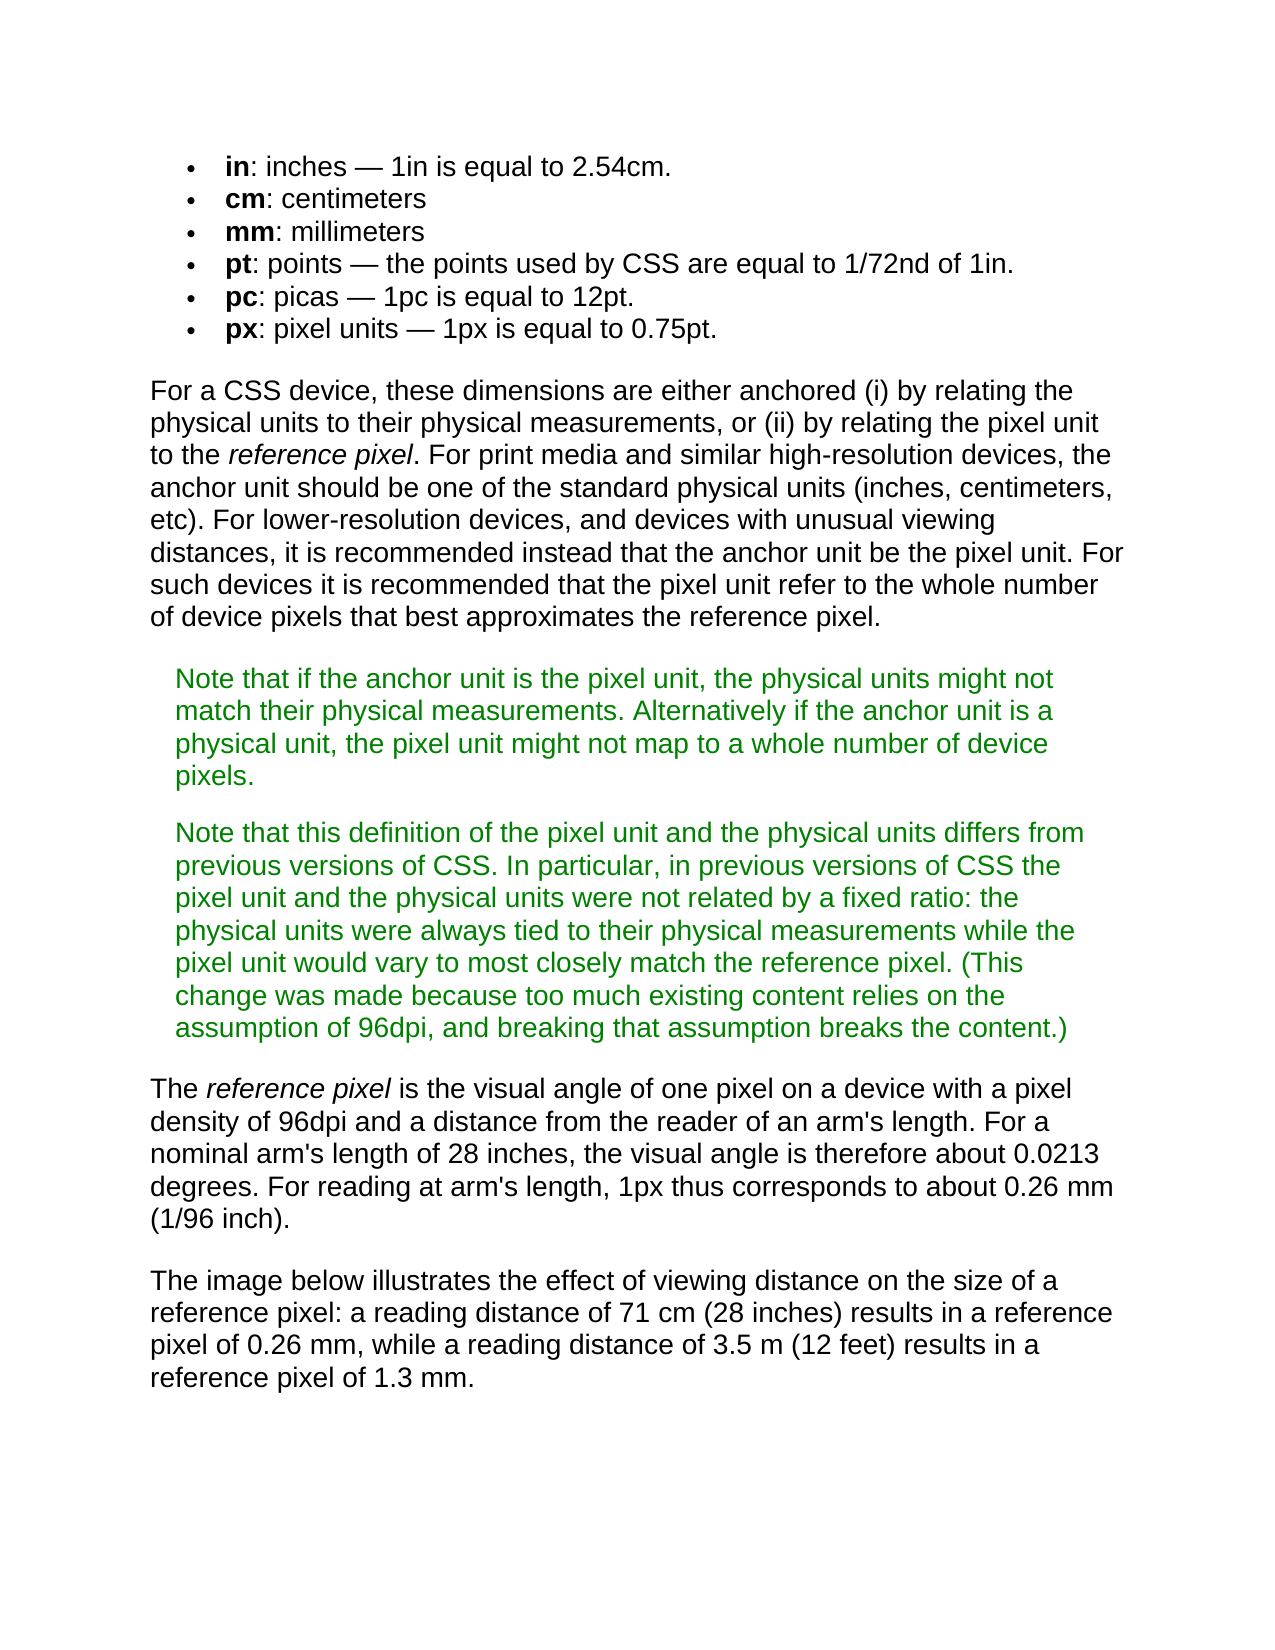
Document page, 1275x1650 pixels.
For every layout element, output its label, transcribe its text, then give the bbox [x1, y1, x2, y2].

text Note that if the anchor unit is the pixel unit, the physical units might not match their physical measurements. Alternatively if the anchor unit is a physical unit, the pixel unit might not map to a whole number of device pixels. [175, 662, 1100, 791]
text Note that this definition of the pixel unit and the physical units differs from previous versions of CSS. In particular, in previous versions of CSS the pixel unit and the physical units were not related by a fixed ratio: the physical units were always tied to their physical measurements while the pixel unit would vary to most closely match the reference pixel. (This change was made because too much existing content relies on the assumption of 96dpi, and breaking that assumption breaks the content.) [175, 816, 1100, 1043]
list mm: millimeters [187, 215, 1125, 247]
list pc: picas — 1pc is equal to 12pt. [187, 279, 1125, 312]
list pt: points — the points used by CSS are equal to 1/72nd of 1in. [187, 247, 1125, 279]
list px: pixel units — 1px is equal to 0.75pt. [187, 312, 1125, 344]
list in: inches — 1in is equal to 2.54cm. [187, 150, 1125, 182]
text The image below illustrates the effect of viewing distance on the size of a reference pixel: a reading distance of 71 cm (28 inches) results in a reference pixel of 0.26 mm, while a reading distance of 3.5 m (12 feet) results in a reference pixel of 1.3 mm. [150, 1263, 1125, 1393]
text For a CSS device, these dimensions are either anchored (i) by relating the physical units to their physical measurements, or (ii) by relating the pixel unit to the reference pixel. For print media and similar high-resolution devices, the anchor unit should be one of the standard physical units (inches, centimeters, etc). For lower-resolution devices, and devices with unusual viewing distances, it is recommended instead that the anchor unit be the pixel unit. For such devices it is recommended that the pixel unit refer to the whole number of device pixels that best approximates the reference pixel. [150, 373, 1125, 633]
text The reference pixel is the visual angle of one pixel on a device with a pixel density of 96dpi and a distance from the reader of an arm's length. For a nominal arm's length of 28 inches, the visual angle is therefore about 0.0213 degrees. For reading at arm's length, 1px thus corresponds to about 0.26 mm (1/96 inch). [150, 1072, 1125, 1234]
list cm: centimeters [187, 182, 1125, 215]
